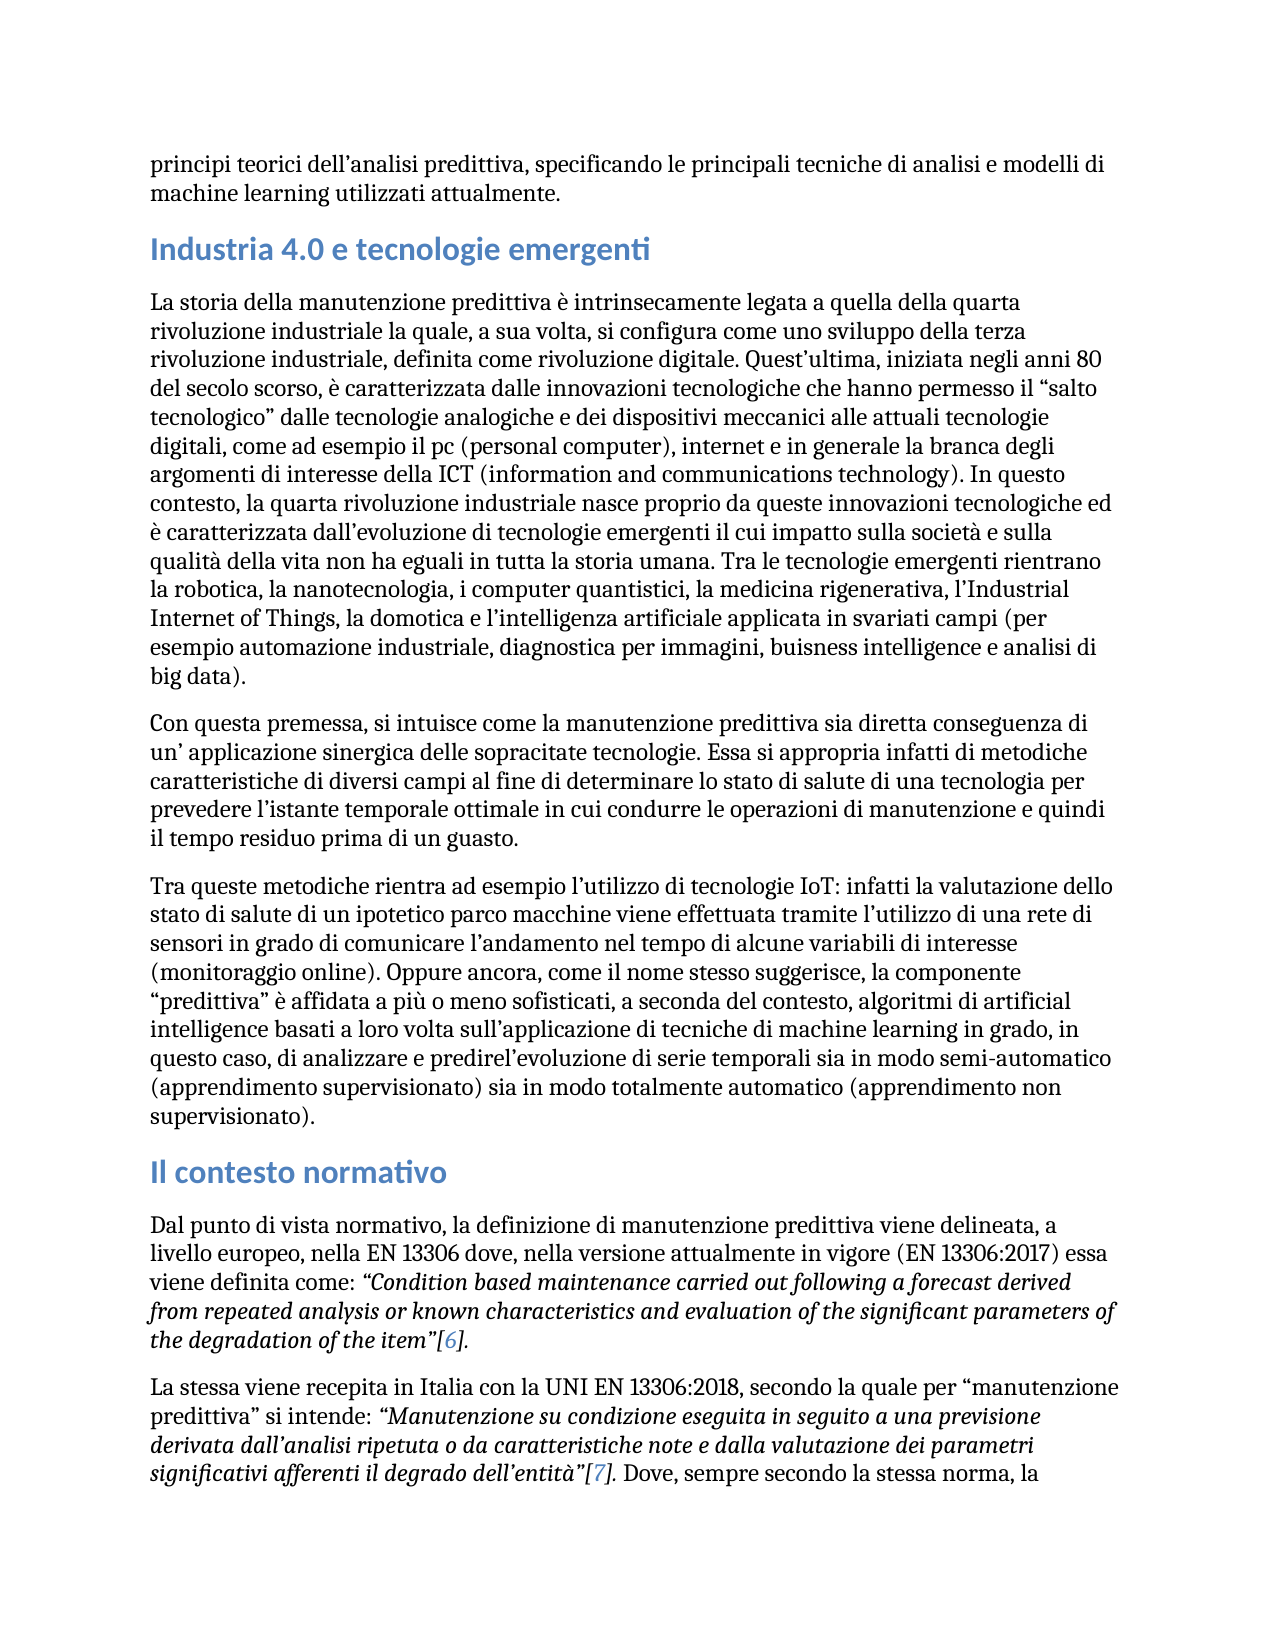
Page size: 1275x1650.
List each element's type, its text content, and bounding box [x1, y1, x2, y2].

text Con questa premessa, si intuisce come la manutenzione predittiva sia diretta conseguenza di un’ applicazione sinergica delle sopracitate tecnologie. Essa si appropria infatti di metodiche caratteristiche di diversi campi al fine di determinare lo stato di salute di una tecnologia per prevedere l’istante temporale ottimale in cui condurre le operazioni di manutenzione e quindi il tempo residuo prima di un guasto. [150, 709, 1125, 853]
text Dal punto di vista normativo, la definizione di manutenzione predittiva viene delineata, a livello europeo, nella EN 13306 dove, nella versione attualmente in vigore (EN 13306:2017) essa viene definita come: “Condition based maintenance carried out following a forecast derived from repeated analysis or known characteristics and evaluation of the significant parameters of the degradation of the item”[6]. [150, 1211, 1125, 1354]
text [150, 1373, 1125, 1488]
subtitle Il contesto normativo [150, 1151, 1125, 1192]
text La storia della manutenzione predittiva è intrinsecamente legata a quella della quarta rivoluzione industriale la quale, a sua volta, si configura come uno sviluppo della terza rivoluzione industriale, definita come rivoluzione digitale. Quest’ultima, iniziata negli anni 80 del secolo scorso, è caratterizzata dalle innovazioni tecnologiche che hanno permesso il “salto tecnologico” dalle tecnologie analogiche e dei dispositivi meccanici alle attuali tecnologie digitali, come ad esempio il pc (personal computer), internet e in generale la branca degli argomenti di interesse della ICT (information and communications technology). In questo contesto, la quarta rivoluzione industriale nasce proprio da queste innovazioni tecnologiche ed è caratterizzata dall’evoluzione di tecnologie emergenti il cui impatto sulla società e sulla qualità della vita non ha eguali in tutta la storia umana. Tra le tecnologie emergenti rientrano la robotica, la nanotecnologia, i computer quantistici, la medicina rigenerativa, l’Industrial Internet of Things, la domotica e l’intelligenza artificiale applicata in svariati campi (per esempio automazione industriale, diagnostica per immagini, buisness intelligence e analisi di big data). [150, 288, 1125, 690]
subtitle Industria 4.0 e tecnologie emergenti [150, 228, 1125, 269]
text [150, 150, 1125, 207]
text Tra queste metodiche rientra ad esempio l’utilizzo di tecnologie IoT: infatti la valutazione dello stato di salute di un ipotetico parco macchine viene effettuata tramite l’utilizzo di una rete di sensori in grado di comunicare l’andamento nel tempo di alcune variabili di interesse (monitoraggio online). Oppure ancora, come il nome stesso suggerisce, la componente “predittiva” è affidata a più o meno sofisticati, a seconda del contesto, algoritmi di artificial intelligence basati a loro volta sull’applicazione di tecniche di machine learning in grado, in questo caso, di analizzare e predirel’evoluzione di serie temporali sia in modo semi-automatico (apprendimento supervisionato) sia in modo totalmente automatico (apprendimento non supervisionato). [150, 872, 1125, 1130]
